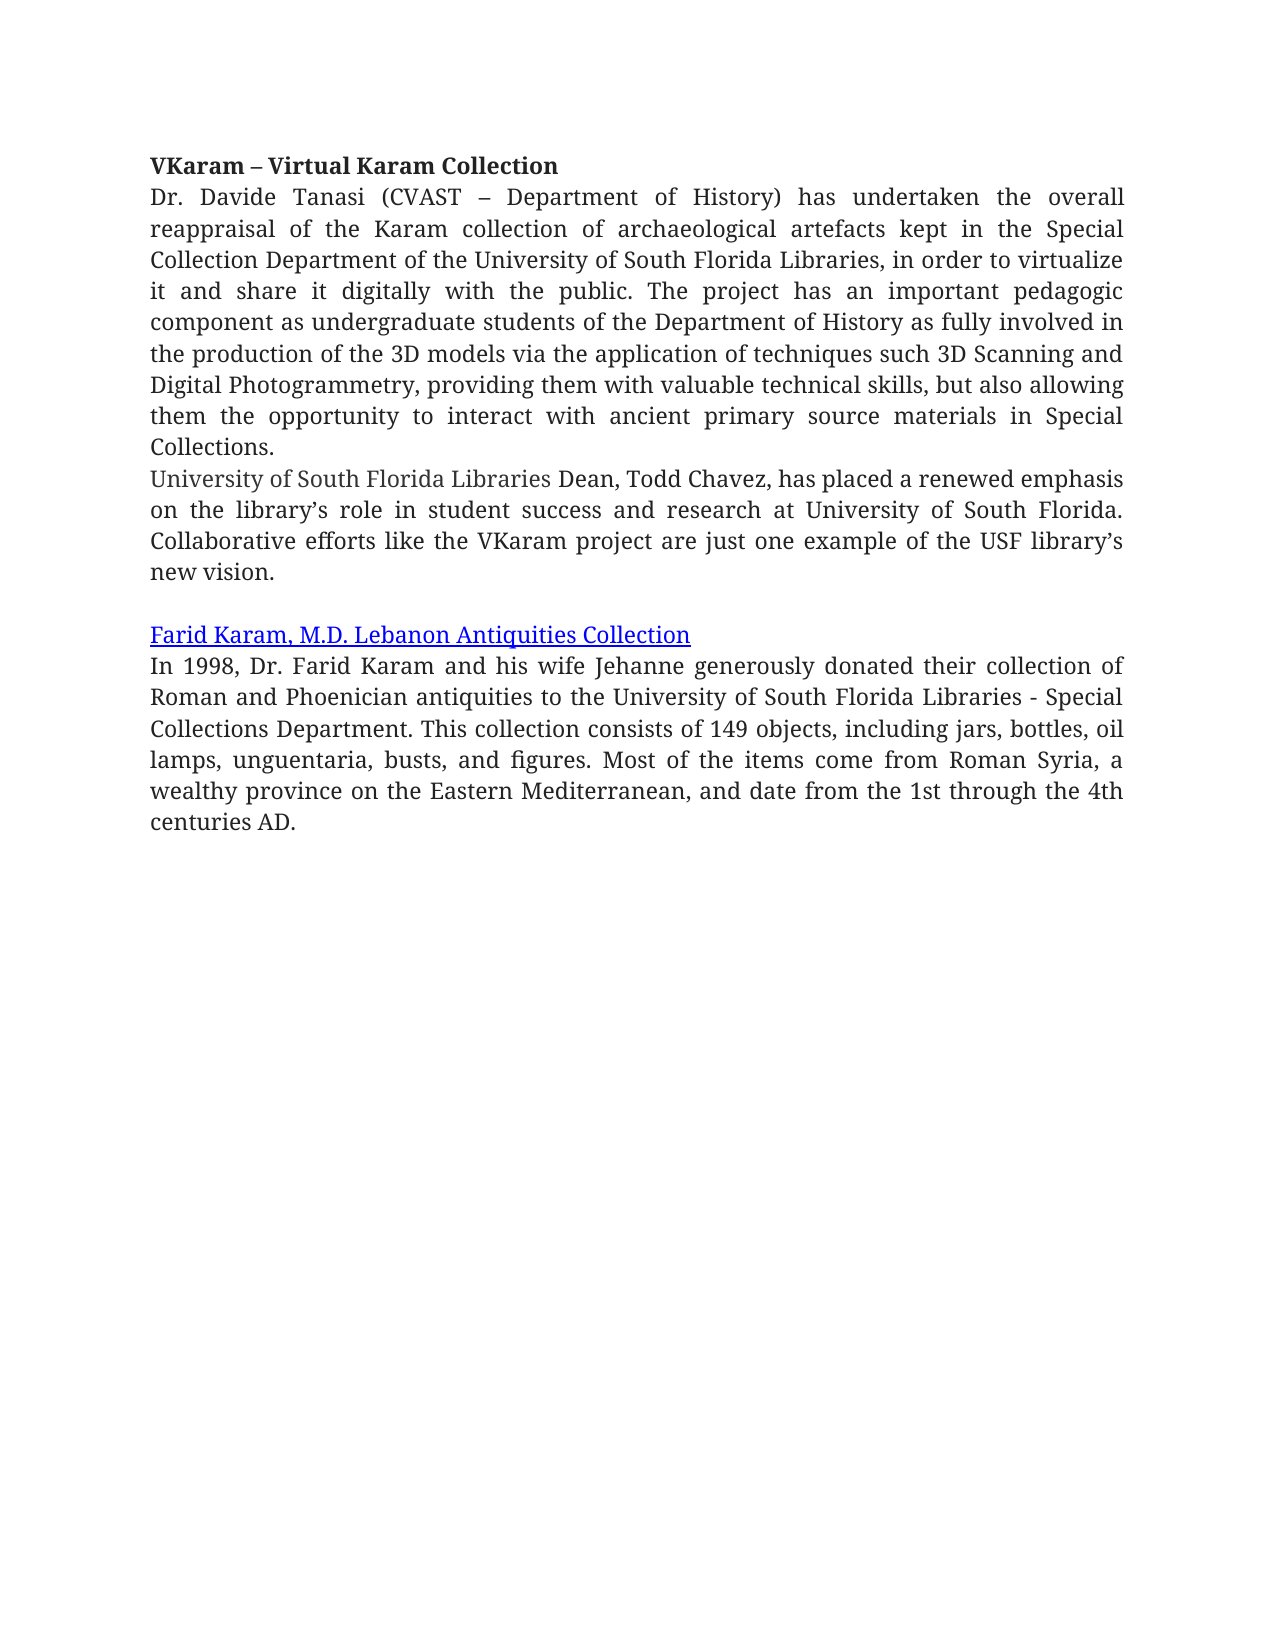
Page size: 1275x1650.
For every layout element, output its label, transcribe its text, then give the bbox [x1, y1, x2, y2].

text Farid Karam, M.D. Lebanon Antiquities Collection [150, 619, 1125, 650]
text University of South Florida Libraries Dean, Todd Chavez, has placed a renewed emphasis on the library’s role in student success and research at University of South Florida. Collaborative efforts like the VKaram project are just one example of the USF library’s new vision. [150, 462, 1125, 587]
text Dr. Davide Tanasi (CVAST – Department of History) has undertaken the overall reappraisal of the Karam collection of archaeological artefacts kept in the Special Collection Department of the University of South Florida Libraries, in order to virtualize it and share it digitally with the public. The project has an important pedagogic component as undergraduate students of the Department of History as fully involved in the production of the 3D models via the application of techniques such 3D Scanning and Digital Photogrammetry, providing them with valuable technical skills, but also allowing them the opportunity to interact with ancient primary source materials in Special Collections. [150, 181, 1125, 462]
text VKaram – Virtual Karam Collection [150, 150, 1125, 181]
text In 1998, Dr. Farid Karam and his wife Jehanne generously donated their collection of Roman and Phoenician antiquities to the University of South Florida Libraries - Special Collections Department. This collection consists of 149 objects, including jars, bottles, oil lamps, unguentaria, busts, and figures. Most of the items come from Roman Syria, a wealthy province on the Eastern Mediterranean, and date from the 1st through the 4th centuries AD. [150, 650, 1125, 837]
